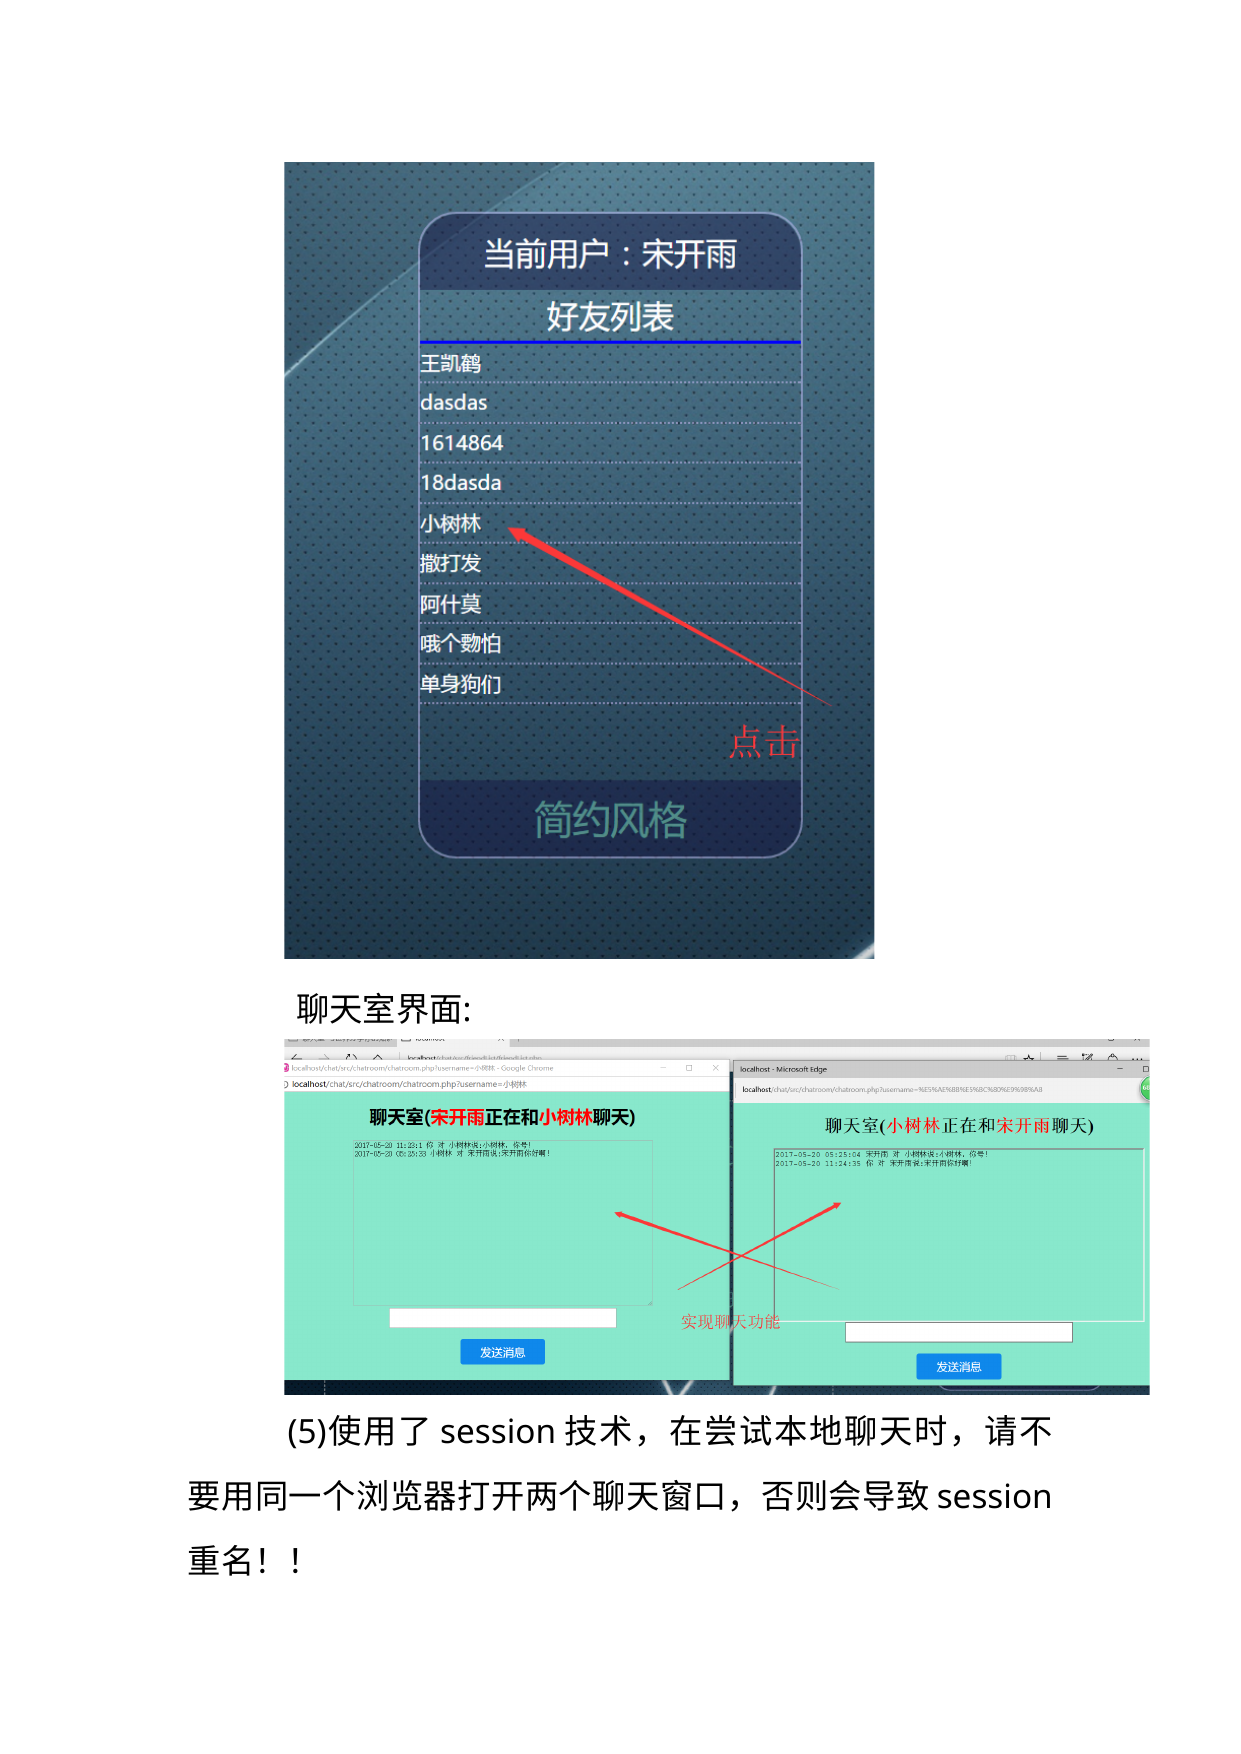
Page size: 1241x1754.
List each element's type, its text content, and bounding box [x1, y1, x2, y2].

picture [284, 1039, 1150, 1395]
picture [284, 162, 875, 959]
text (5)使用了session技术，在尝试本地聊天时，请不要用同一个浏览器打开两个聊天窗口，否则会导致session重名！！ [187, 1397, 1053, 1592]
text 聊天室界面: [262, 974, 1053, 1039]
